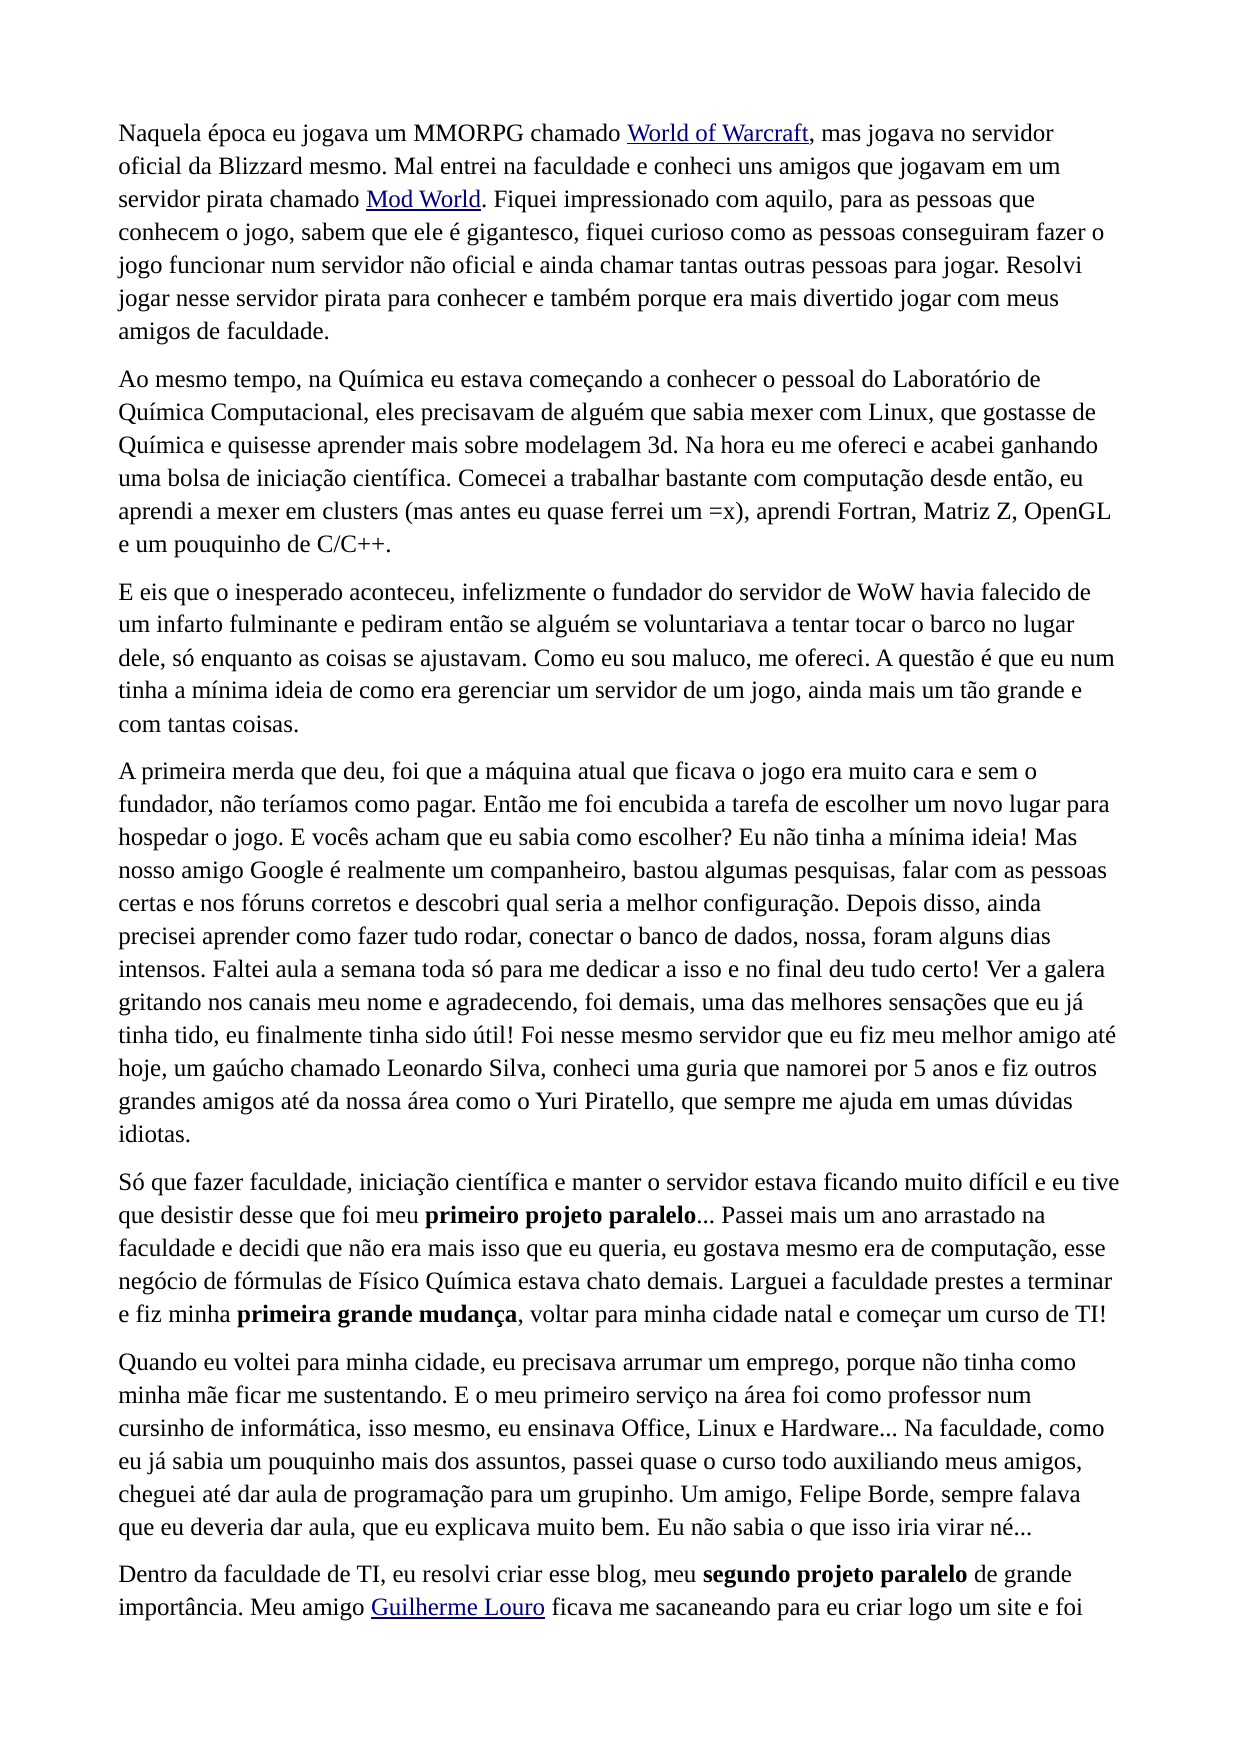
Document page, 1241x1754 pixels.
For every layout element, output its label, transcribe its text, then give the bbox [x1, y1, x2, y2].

text Ao mesmo tempo, na Química eu estava começando a conhecer o pessoal do Laboratório de Química Computacional, eles precisavam de alguém que sabia mexer com Linux, que gostasse de Química e quisesse aprender mais sobre modelagem 3d. Na hora eu me ofereci e acabei ganhando uma bolsa de iniciação científica. Comecei a trabalhar bastante com computação desde então, eu aprendi a mexer em clusters (mas antes eu quase ferrei um =x), aprendi Fortran, Matriz Z, OpenGL e um pouquinho de C/C++. [118, 364, 1122, 558]
text A primeira merda que deu, foi que a máquina atual que ficava o jogo era muito cara e sem o fundador, não teríamos como pagar. Então me foi encubida a tarefa de escolher um novo lugar para hospedar o jogo. E vocês acham que eu sabia como escolher? Eu não tinha a mínima ideia! Mas nosso amigo Google é realmente um companheiro, bastou algumas pesquisas, falar com as pessoas certas e nos fóruns corretos e descobri qual seria a melhor configuração. Depois disso, ainda precisei aprender como fazer tudo rodar, conectar o banco de dados, nossa, foram alguns dias intensos. Faltei aula a semana toda só para me dedicar a isso e no final deu tudo certo! Ver a galera gritando nos canais meu nome e agradecendo, foi demais, uma das melhores sensações que eu já tinha tido, eu finalmente tinha sido útil! Foi nesse mesmo servidor que eu fiz meu melhor amigo até hoje, um gaúcho chamado Leonardo Silva, conheci uma guria que namorei por 5 anos e fiz outros grandes amigos até da nossa área como o Yuri Piratello, que sempre me ajuda em umas dúvidas idiotas. [118, 756, 1122, 1148]
text E eis que o inesperado aconteceu, infelizmente o fundador do servidor de WoW havia falecido de um infarto fulminante e pediram então se alguém se voluntariava a tentar tocar o barco no lugar dele, só enquanto as coisas se ajustavam. Como eu sou maluco, me ofereci. A questão é que eu num tinha a mínima ideia de como era gerenciar um servidor de um jogo, ainda mais um tão grande e com tantas coisas. [118, 577, 1122, 737]
text Naquela época eu jogava um MMORPG chamado World of Warcraft, mas jogava no servidor oficial da Blizzard mesmo. Mal entrei na faculdade e conheci uns amigos que jogavam em um servidor pirata chamado Mod World. Fiquei impressionado com aquilo, para as pessoas que conhecem o jogo, sabem que ele é gigantesco, fiquei curioso como as pessoas conseguiram fazer o jogo funcionar num servidor não oficial e ainda chamar tantas outras pessoas para jogar. Resolvi jogar nesse servidor pirata para conhecer e também porque era mais divertido jogar com meus amigos de faculdade. [118, 118, 1122, 345]
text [118, 1559, 1122, 1621]
text Quando eu voltei para minha cidade, eu precisava arrumar um emprego, porque não tinha como minha mãe ficar me sustentando. E o meu primeiro serviço na área foi como professor num cursinho de informática, isso mesmo, eu ensinava Office, Linux e Hardware... Na faculdade, como eu já sabia um pouquinho mais dos assuntos, passei quase o curso todo auxiliando meus amigos, cheguei até dar aula de programação para um grupinho. Um amigo, Felipe Borde, sempre falava que eu deveria dar aula, que eu explicava muito bem. Eu não sabia o que isso iria virar né... [118, 1347, 1122, 1541]
text Só que fazer faculdade, iniciação científica e manter o servidor estava ficando muito difícil e eu tive que desistir desse que foi meu primeiro projeto paralelo... Passei mais um ano arrastado na faculdade e decidi que não era mais isso que eu queria, eu gostava mesmo era de computação, esse negócio de fórmulas de Físico Química estava chato demais. Larguei a faculdade prestes a terminar e fiz minha primeira grande mudança, voltar para minha cidade natal e começar um curso de TI! [118, 1167, 1122, 1328]
